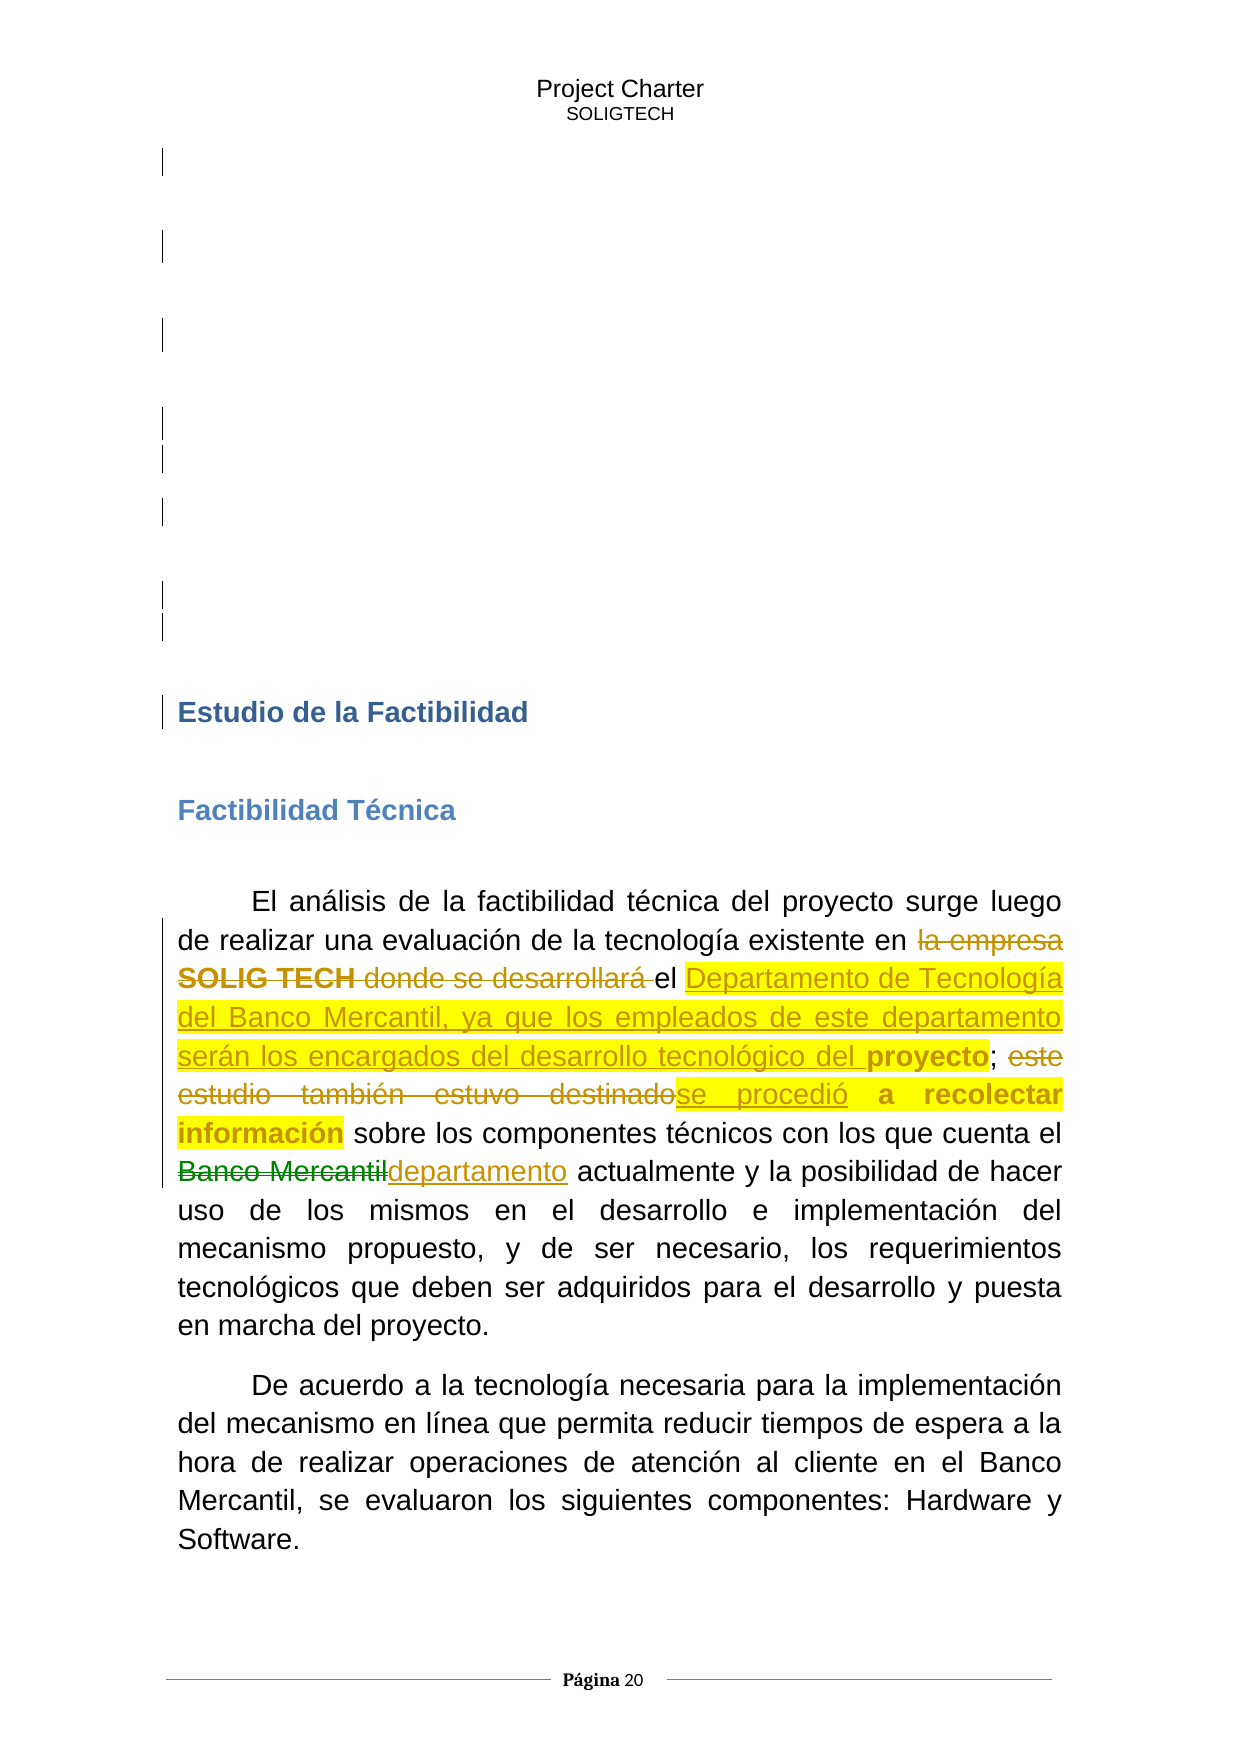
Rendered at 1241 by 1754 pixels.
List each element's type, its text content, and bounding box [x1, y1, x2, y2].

text De acuerdo a la tecnología necesaria para la implementación del mecanismo en línea que permita reducir tiempos de espera a la hora de realizar operaciones de atención al cliente en el Banco Mercantil, se evaluaron los siguientes componentes: Hardware y Software. [177, 1368, 1063, 1556]
subtitle Estudio de la Factibilidad [177, 695, 1063, 728]
text El análisis de la factibilidad técnica del proyecto surge luego de realizar una evaluación de la tecnología existente en el proyecto; a recolectar información sobre los componentes técnicos con los que cuenta el actualmente y la posibilidad de hacer uso de los mismos en el desarrollo e implementación del mecanismo propuesto, y de ser necesario, los requerimientos tecnológicos que deben ser adquiridos para el desarrollo y puesta en marcha del proyecto. [177, 884, 1063, 1000]
text El análisis de la factibilidad técnica del proyecto surge luego de realizar una evaluación de la tecnología existente en el proyecto; a recolectar información sobre los componentes técnicos con los que cuenta el actualmente y la posibilidad de hacer uso de los mismos en el desarrollo e implementación del mecanismo propuesto, y de ser necesario, los requerimientos tecnológicos que deben ser adquiridos para el desarrollo y puesta en marcha del proyecto. [177, 1096, 1063, 1342]
subtitle Factibilidad Técnica [177, 793, 1063, 826]
text El análisis de la factibilidad técnica del proyecto surge luego de realizar una evaluación de la tecnología existente en el proyecto; a recolectar información sobre los componentes técnicos con los que cuenta el actualmente y la posibilidad de hacer uso de los mismos en el desarrollo e implementación del mecanismo propuesto, y de ser necesario, los requerimientos tecnológicos que deben ser adquiridos para el desarrollo y puesta en marcha del proyecto. [177, 1034, 1063, 1095]
